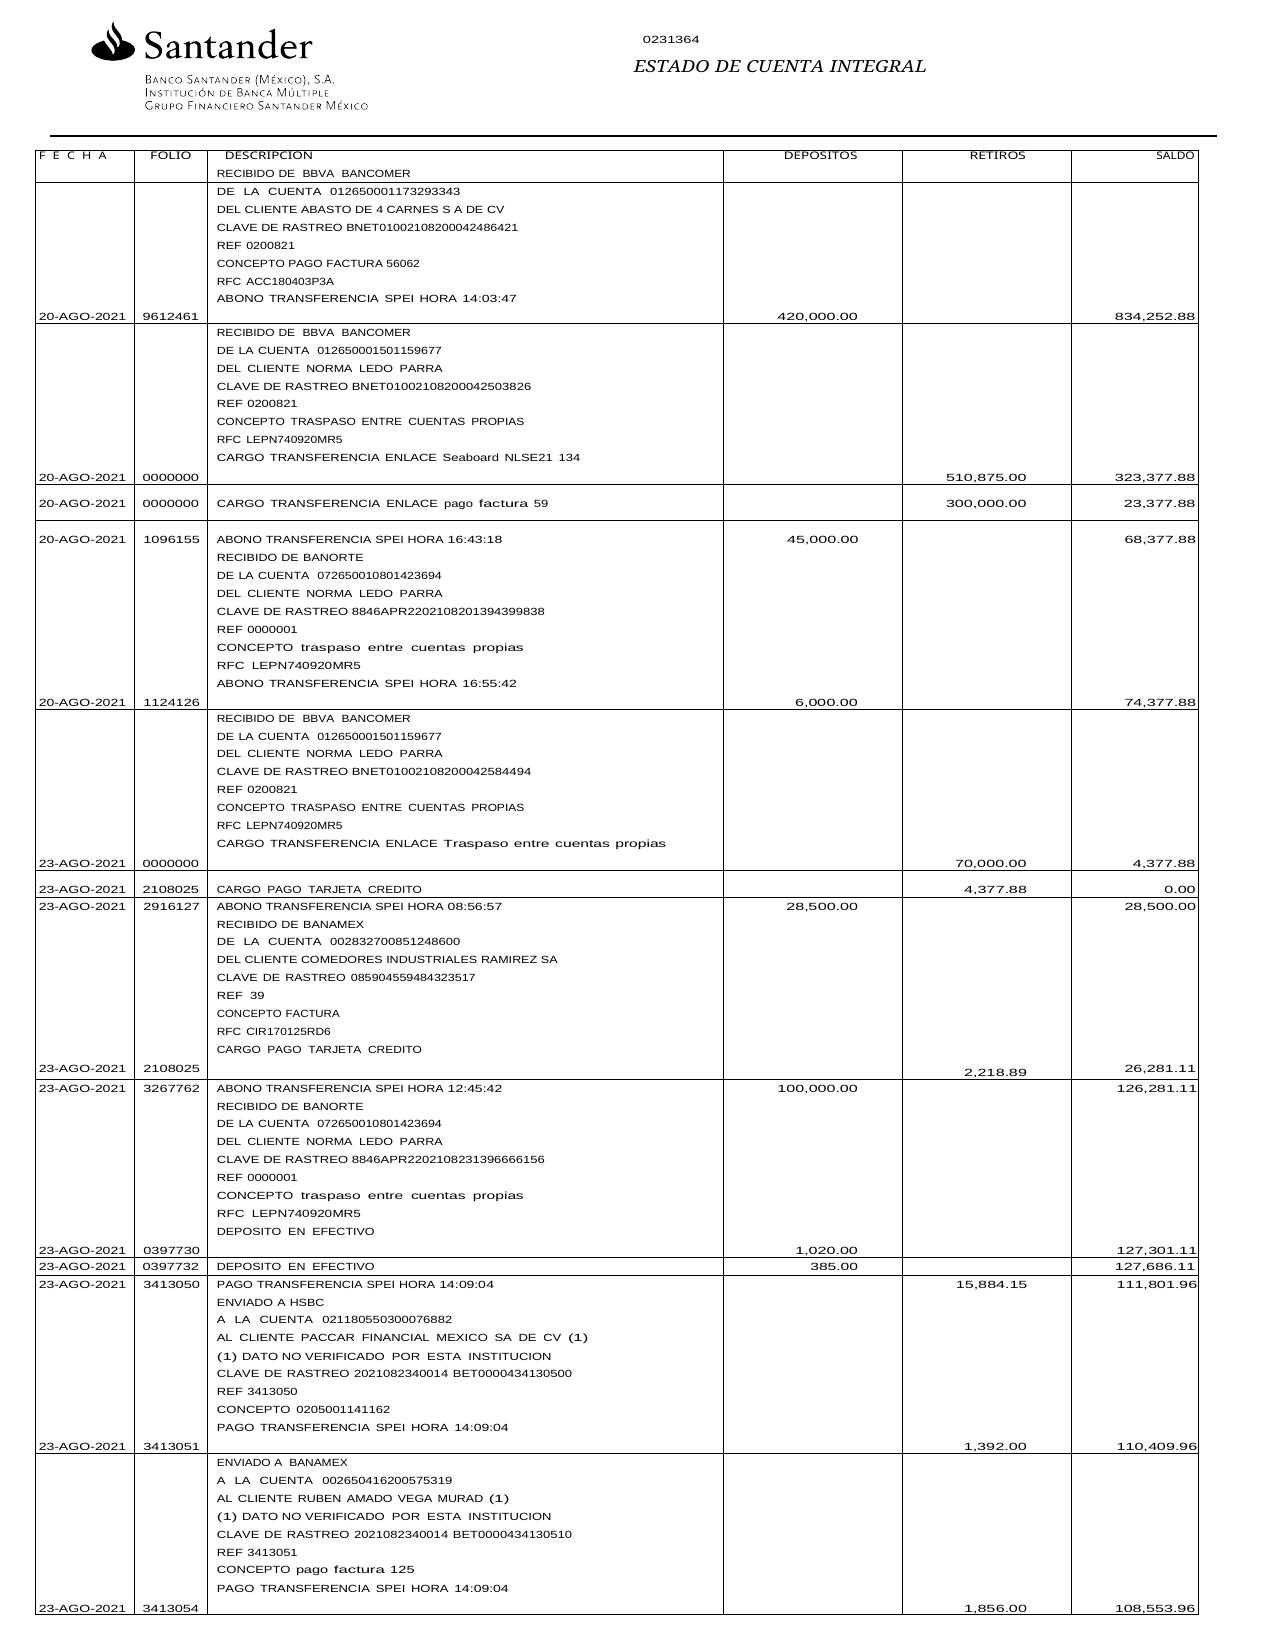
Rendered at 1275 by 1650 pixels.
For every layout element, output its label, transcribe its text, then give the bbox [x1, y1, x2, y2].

table_cell 23-AGO-2021 [36, 1454, 134, 1614]
table_cell 385.00 [724, 1258, 902, 1275]
table_cell 127,686.11 [1072, 1258, 1198, 1275]
table_cell 28,500.00 26,281.11 [1072, 898, 1198, 1078]
table_cell 23-AGO-2021 23-AGO-2021 [36, 898, 134, 1078]
table_cell CARGO TRANSFERENCIA ENLACE pago factura 59 [208, 485, 723, 519]
table_cell 23,377.88 [1072, 485, 1198, 519]
table_cell 45,000.00 6,000.00 [724, 521, 902, 708]
table_cell 15,884.15 1,392.00 [903, 1276, 1071, 1453]
table_cell 3267762 0397730 [135, 1080, 207, 1257]
table_cell CARGO PAGO TARJETA CREDITO [208, 871, 723, 897]
table_cell 108,553.96 [1072, 1454, 1198, 1614]
table_header SALDO [1072, 151, 1198, 182]
table_cell 1,856.00 [903, 1454, 1071, 1614]
table_cell [903, 183, 1071, 322]
table_cell 0000000 [135, 485, 207, 519]
table_cell 9612461 [135, 183, 207, 322]
table_cell [724, 324, 902, 484]
table_cell 23-AGO-2021 23-AGO-2021 [36, 1276, 134, 1453]
table_cell RECIBIDO DE BBVA BANCOMER DE LA CUENTA 012650001501159677 DEL CLIENTE NORMA LEDO PARRA CLAVE DE RASTREO BNET01002108200042584494 REF 0200821 CONCEPTO TRASPASO ENTRE CUENTAS PROPIAS RFC LEPN740920MR5 CARGO TRANSFERENCIA ENLACE Traspaso entre cuentas propias [208, 710, 723, 870]
table_cell 20-AGO-2021 [36, 324, 134, 484]
table_cell DEPOSITO EN EFECTIVO [208, 1258, 723, 1275]
table_cell 0397732 [135, 1258, 207, 1275]
table_cell 100,000.00 1,020.00 [724, 1080, 902, 1257]
table_cell [724, 1276, 902, 1453]
table_cell 834,252.88 [1072, 183, 1198, 322]
table_header DEPOSITOS [724, 151, 902, 182]
table_cell 420,000.00 [724, 183, 902, 322]
table_cell [724, 485, 902, 519]
table_cell 510,875.00 [903, 324, 1071, 484]
table_cell ABONO TRANSFERENCIA SPEI HORA 08:56:57 RECIBIDO DE BANAMEX DE LA CUENTA 002832700851248600 DEL CLIENTE COMEDORES INDUSTRIALES RAMIREZ SA CLAVE DE RASTREO 085904559484323517 REF 39 CONCEPTO FACTURA RFC CIR170125RD6 CARGO PAGO TARJETA CREDITO [208, 898, 723, 1078]
table_cell ABONO TRANSFERENCIA SPEI HORA 16:43:18 RECIBIDO DE BANORTE DE LA CUENTA 072650010801423694 DEL CLIENTE NORMA LEDO PARRA CLAVE DE RASTREO 8846APR2202108201394399838 REF 0000001 CONCEPTO traspaso entre cuentas propias RFC LEPN740920MR5 ABONO TRANSFERENCIA SPEI HORA 16:55:42 [208, 521, 723, 708]
table_cell 0000000 [135, 710, 207, 870]
table_cell [724, 710, 902, 870]
table_cell 2108025 [135, 871, 207, 897]
table_cell 0.00 [1072, 871, 1198, 897]
table_cell [903, 1080, 1071, 1257]
table_cell 126,281.11 127,301.11 [1072, 1080, 1198, 1257]
table_cell 1096155 1124126 [135, 521, 207, 708]
table_cell 70,000.00 [903, 710, 1071, 870]
table_cell 300,000.00 [903, 485, 1071, 519]
table_cell ABONO TRANSFERENCIA SPEI HORA 12:45:42 RECIBIDO DE BANORTE DE LA CUENTA 072650010801423694 DEL CLIENTE NORMA LEDO PARRA CLAVE DE RASTREO 8846APR2202108231396666156 REF 0000001 CONCEPTO traspaso entre cuentas propias RFC LEPN740920MR5 DEPOSITO EN EFECTIVO [208, 1080, 723, 1257]
table_cell 2916127 2108025 [135, 898, 207, 1078]
table_cell PAGO TRANSFERENCIA SPEI HORA 14:09:04 ENVIADO A HSBC A LA CUENTA 021180550300076882 AL CLIENTE PACCAR FINANCIAL MEXICO SA DE CV (1) (1) DATO NO VERIFICADO POR ESTA INSTITUCION CLAVE DE RASTREO 2021082340014 BET0000434130500 REF 3413050 CONCEPTO 0205001141162 PAGO TRANSFERENCIA SPEI HORA 14:09:04 [208, 1276, 723, 1453]
table_cell ENVIADO A BANAMEX A LA CUENTA 002650416200575319 AL CLIENTE RUBEN AMADO VEGA MURAD (1) (1) DATO NO VERIFICADO POR ESTA INSTITUCION CLAVE DE RASTREO 2021082340014 BET0000434130510 REF 3413051 CONCEPTO pago factura 125 PAGO TRANSFERENCIA SPEI HORA 14:09:04 [208, 1454, 723, 1614]
table_cell [903, 1258, 1071, 1275]
table_cell 23-AGO-2021 [36, 1258, 134, 1275]
table_cell 20-AGO-2021 [36, 485, 134, 519]
table_cell 23-AGO-2021 [36, 871, 134, 897]
table_cell 323,377.88 [1072, 324, 1198, 484]
table_cell 0000000 [135, 324, 207, 484]
table_cell 28,500.00 [724, 898, 902, 1078]
table_header DESCRIPCION RECIBIDO DE BBVA BANCOMER [208, 151, 723, 182]
table_cell DE LA CUENTA 012650001173293343 DEL CLIENTE ABASTO DE 4 CARNES S A DE CV CLAVE DE RASTREO BNET01002108200042486421 REF 0200821 CONCEPTO PAGO FACTURA 56062 RFC ACC180403P3A ABONO TRANSFERENCIA SPEI HORA 14:03:47 [208, 183, 723, 322]
table_cell 20-AGO-2021 [36, 183, 134, 322]
table_header RETIROS [903, 151, 1071, 182]
table_cell 2,218.89 [903, 898, 1071, 1078]
table_cell 20-AGO-2021 20-AGO-2021 [36, 521, 134, 708]
table_cell 4,377.88 [903, 871, 1071, 897]
picture [91, 21, 368, 110]
table_header FOLIO [135, 151, 207, 182]
table_cell [724, 871, 902, 897]
table_header F E C H A [36, 151, 134, 182]
table_cell 4,377.88 [1072, 710, 1198, 870]
table_cell 68,377.88 74,377.88 [1072, 521, 1198, 708]
table_cell [903, 521, 1071, 708]
table_cell 111,801.96 110,409.96 [1072, 1276, 1198, 1453]
table_cell 23-AGO-2021 [36, 710, 134, 870]
table_cell RECIBIDO DE BBVA BANCOMER DE LA CUENTA 012650001501159677 DEL CLIENTE NORMA LEDO PARRA CLAVE DE RASTREO BNET01002108200042503826 REF 0200821 CONCEPTO TRASPASO ENTRE CUENTAS PROPIAS RFC LEPN740920MR5 CARGO TRANSFERENCIA ENLACE Seaboard NLSE21 134 [208, 324, 723, 484]
table_cell 23-AGO-2021 23-AGO-2021 [36, 1080, 134, 1257]
table_cell 3413054 [135, 1454, 207, 1614]
table_cell [724, 1454, 902, 1614]
table_cell 3413050 3413051 [135, 1276, 207, 1453]
